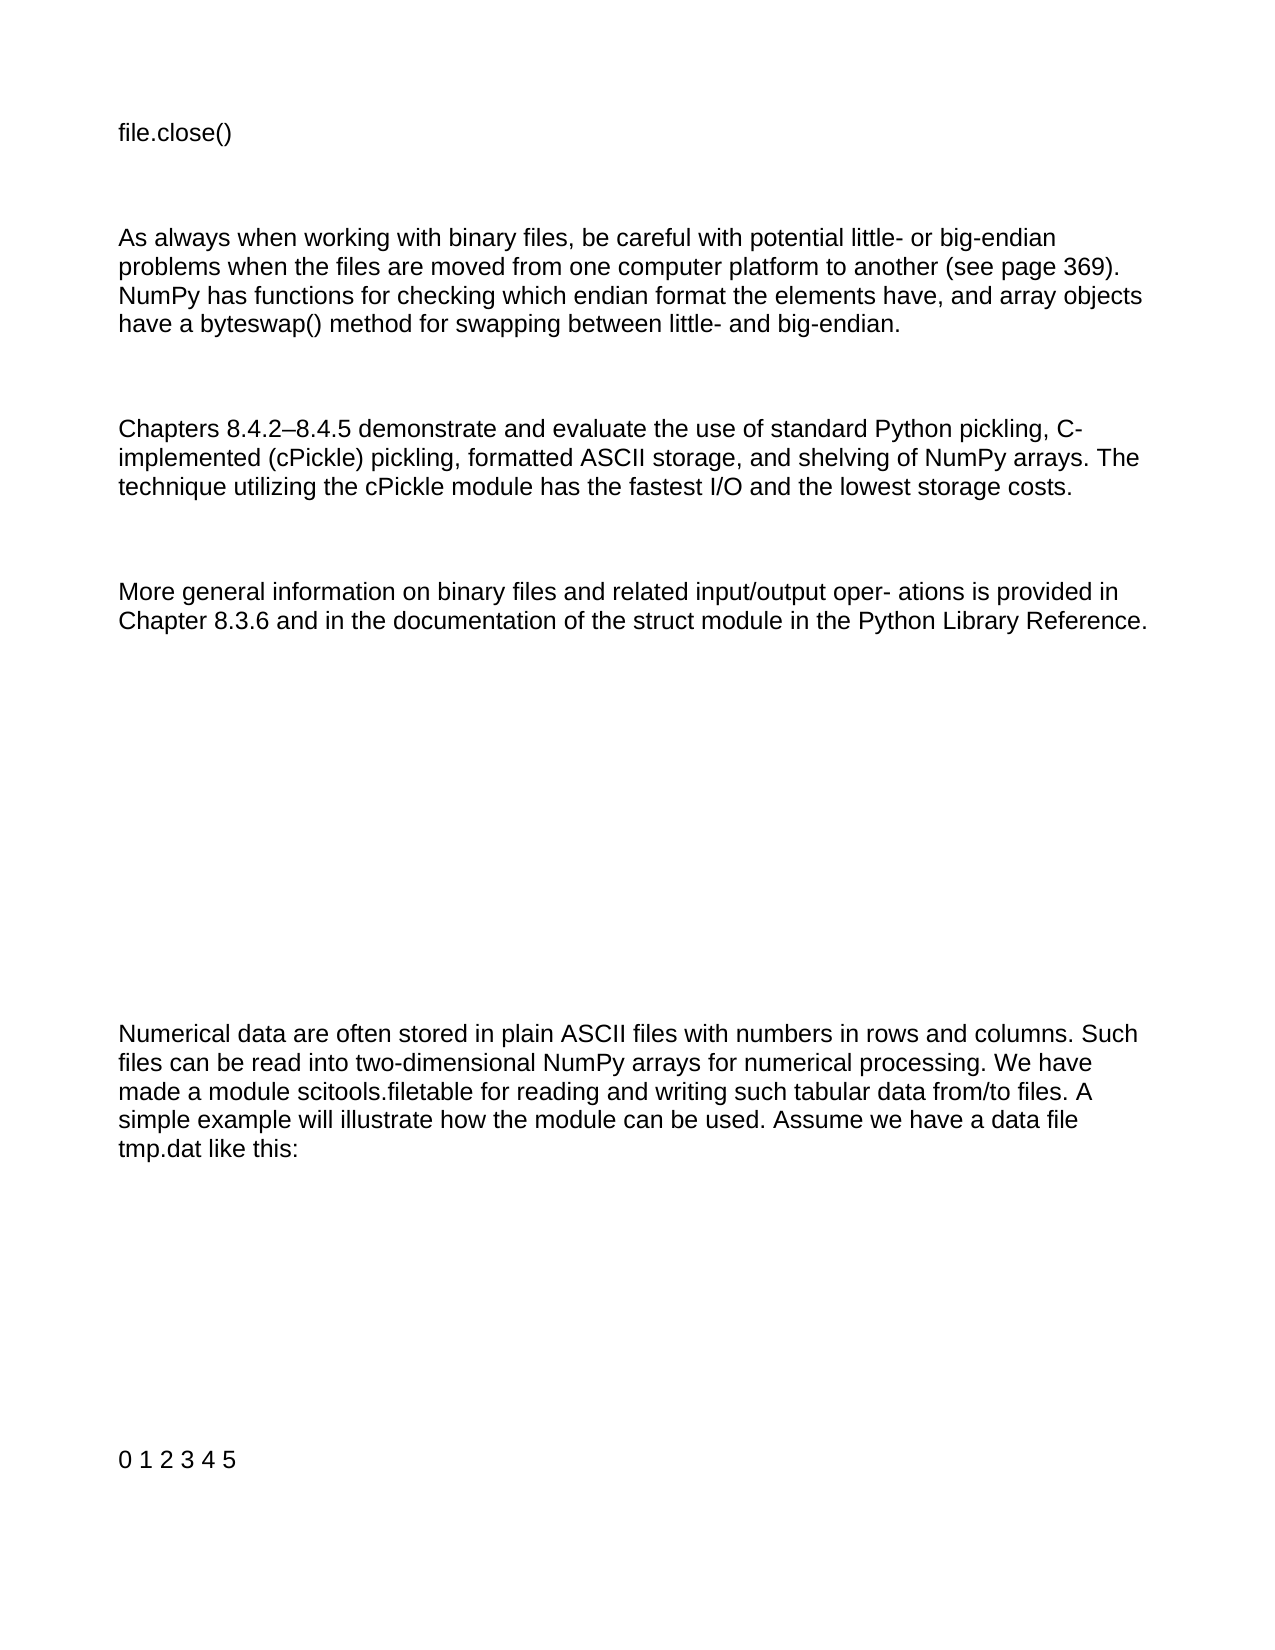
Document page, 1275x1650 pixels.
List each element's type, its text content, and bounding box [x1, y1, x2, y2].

text More general information on binary files and related input/output oper- ations is provided in Chapter 8.3.6 and in the documentation of the struct module in the Python Library Reference. [118, 577, 1157, 634]
text 0 1 2 3 4 5 [118, 1444, 1157, 1473]
text Numerical data are often stored in plain ASCII files with numbers in rows and columns. Such files can be read into two-dimensional NumPy arrays for numerical processing. We have made a module scitools.filetable for reading and writing such tabular data from/to files. A simple example will illustrate how the module can be used. Assume we have a data file tmp.dat like this: [118, 1019, 1157, 1163]
text Chapters 8.4.2–8.4.5 demonstrate and evaluate the use of standard Python pickling, C-implemented (cPickle) pickling, formatted ASCII storage, and shelving of NumPy arrays. The technique utilizing the cPickle module has the fastest I/O and the lowest storage costs. [118, 414, 1157, 501]
text As always when working with binary files, be careful with potential little- or big-endian problems when the files are moved from one computer platform to another (see page 369). NumPy has functions for checking which endian format the elements have, and array objects have a byteswap() method for swapping between little- and big-endian. [118, 223, 1157, 338]
text file.close() [118, 118, 1157, 147]
